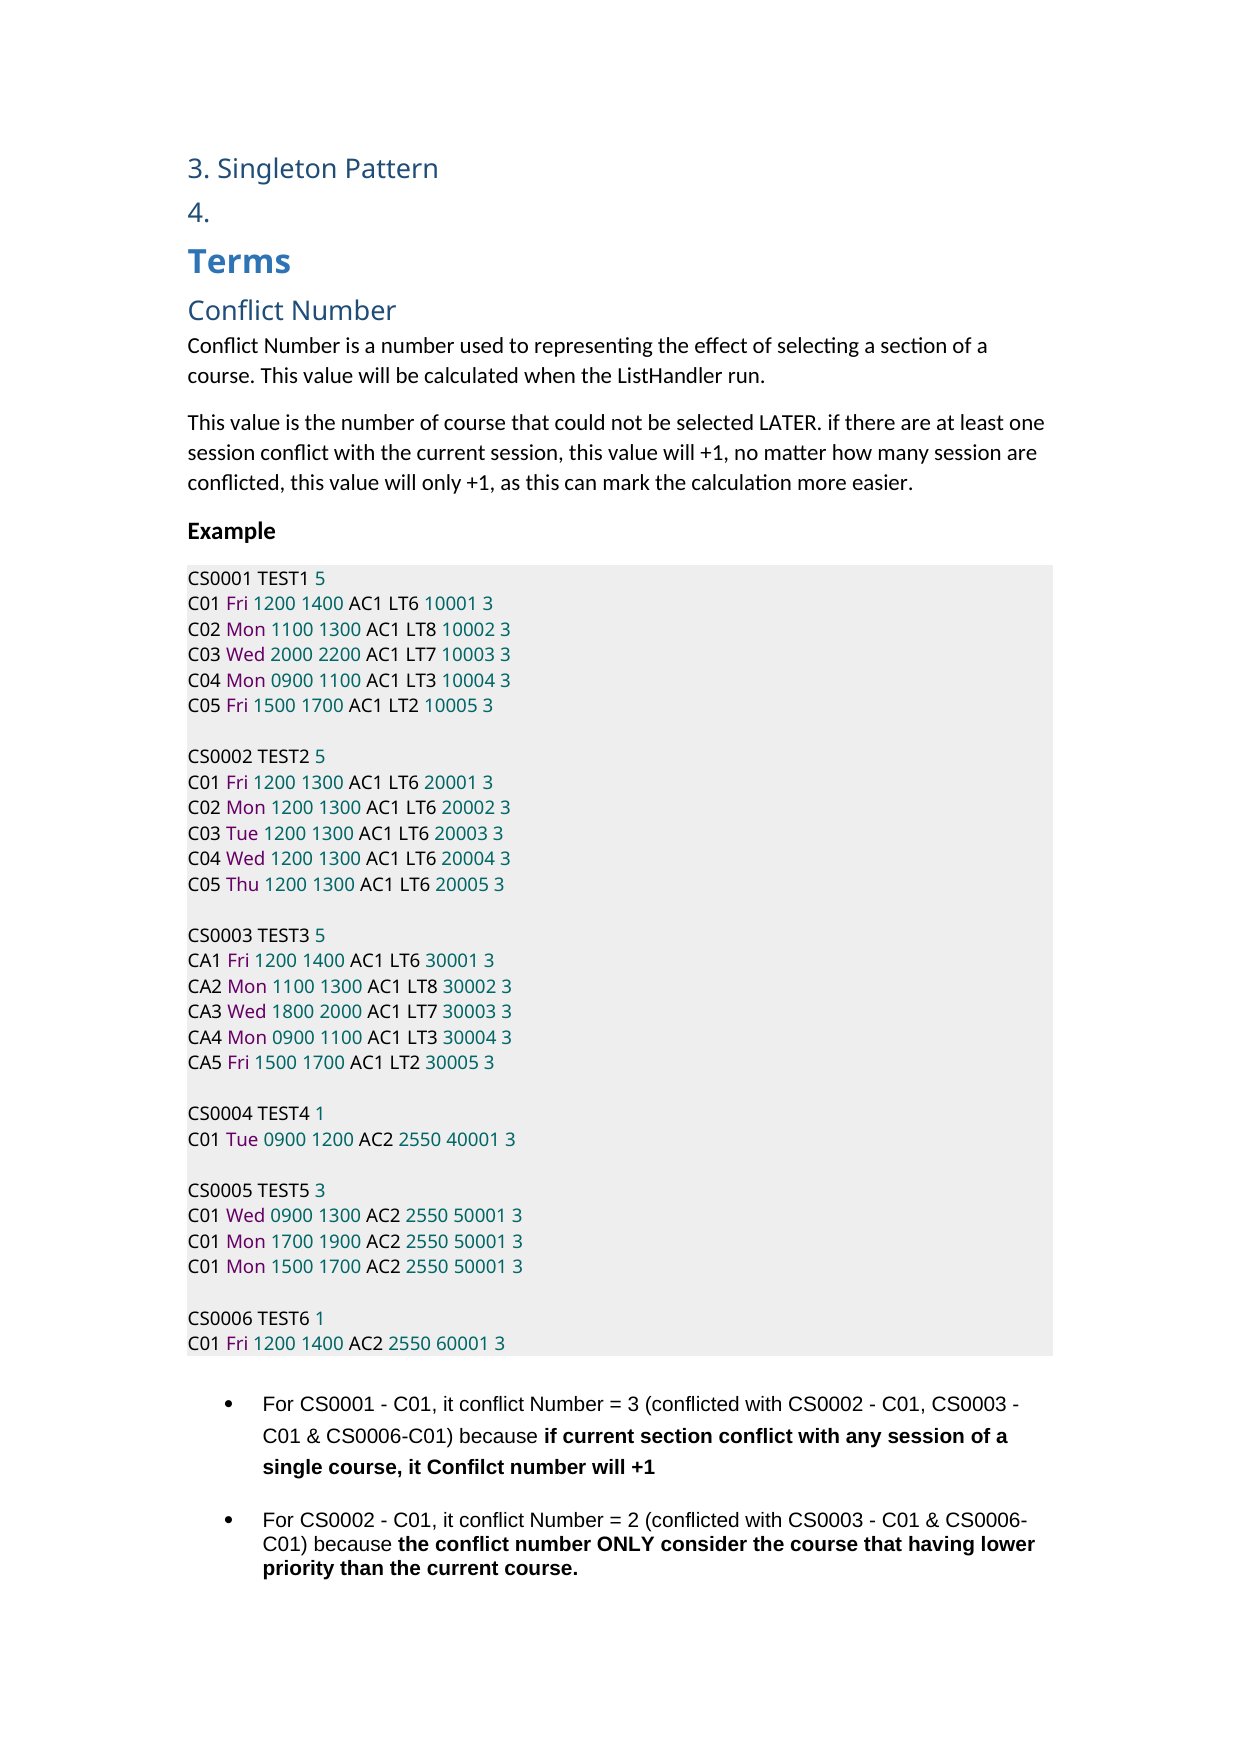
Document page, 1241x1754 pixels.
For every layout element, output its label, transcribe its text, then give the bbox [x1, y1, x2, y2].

text This value is the number of course that could not be selected LATER. if there are at least one session conflict with the current session, this value will +1, no matter how many session are conflicted, this value will only +1, as this can mark the calculation more easier. [187, 408, 1053, 496]
subtitle 4. [187, 194, 1053, 231]
text CS0001 TEST1 5 C01 Fri 1200 1400 AC1 LT6 10001 3 C02 Mon 1100 1300 AC1 LT8 10002 3 C03 Wed 2000 2200 AC1 LT7 10003 3 C04 Mon 0900 1100 AC1 LT3 10004 3 C05 Fri 1500 1700 AC1 LT2 10005 3 CS0002 TEST2 5 C01 Fri 1200 1300 AC1 LT6 20001 3 C02 Mon 1200 1300 AC1 LT6 20002 3 C03 Tue 1200 1300 AC1 LT6 20003 3 C04 Wed 1200 1300 AC1 LT6 20004 3 C05 Thu 1200 1300 AC1 LT6 20005 3 CS0003 TEST3 5 CA1 Fri 1200 1400 AC1 LT6 30001 3 CA2 Mon 1100 1300 AC1 LT8 30002 3 CA3 Wed 1800 2000 AC1 LT7 30003 3 CA4 Mon 0900 1100 AC1 LT3 30004 3 CA5 Fri 1500 1700 AC1 LT2 30005 3 CS0004 TEST4 1 C01 Tue 0900 1200 AC2 2550 40001 3 CS0005 TEST5 3 C01 Wed 0900 1300 AC2 2550 50001 3 C01 Mon 1700 1900 AC2 2550 50001 3 C01 Mon 1500 1700 AC2 2550 50001 3 CS0006 TEST6 1 C01 Fri 1200 1400 AC2 2550 60001 3 [187, 565, 1053, 1356]
list For CS0002 - C01, it conflict Number = 2 (conflicted with CS0003 - C01 & CS0006-C01) because the conflict number ONLY consider the course that having lower priority than the current course. [225, 1508, 1053, 1580]
subtitle Conflict Number [187, 291, 1053, 328]
text Conflict Number is a number used to representing the effect of selecting a section of a course. This value will be calculated when the ListHandler run. [187, 331, 1053, 389]
list For CS0001 - C01, it conflict Number = 3 (conflicted with CS0002 - C01, CS0003 - C01 & CS0006-C01) because if current section conflict with any session of a single course, it Confilct number will +1 [225, 1385, 1053, 1479]
subtitle 3. Singleton Pattern [187, 150, 1053, 187]
subtitle Terms [187, 238, 1053, 283]
text Example [187, 515, 1053, 546]
